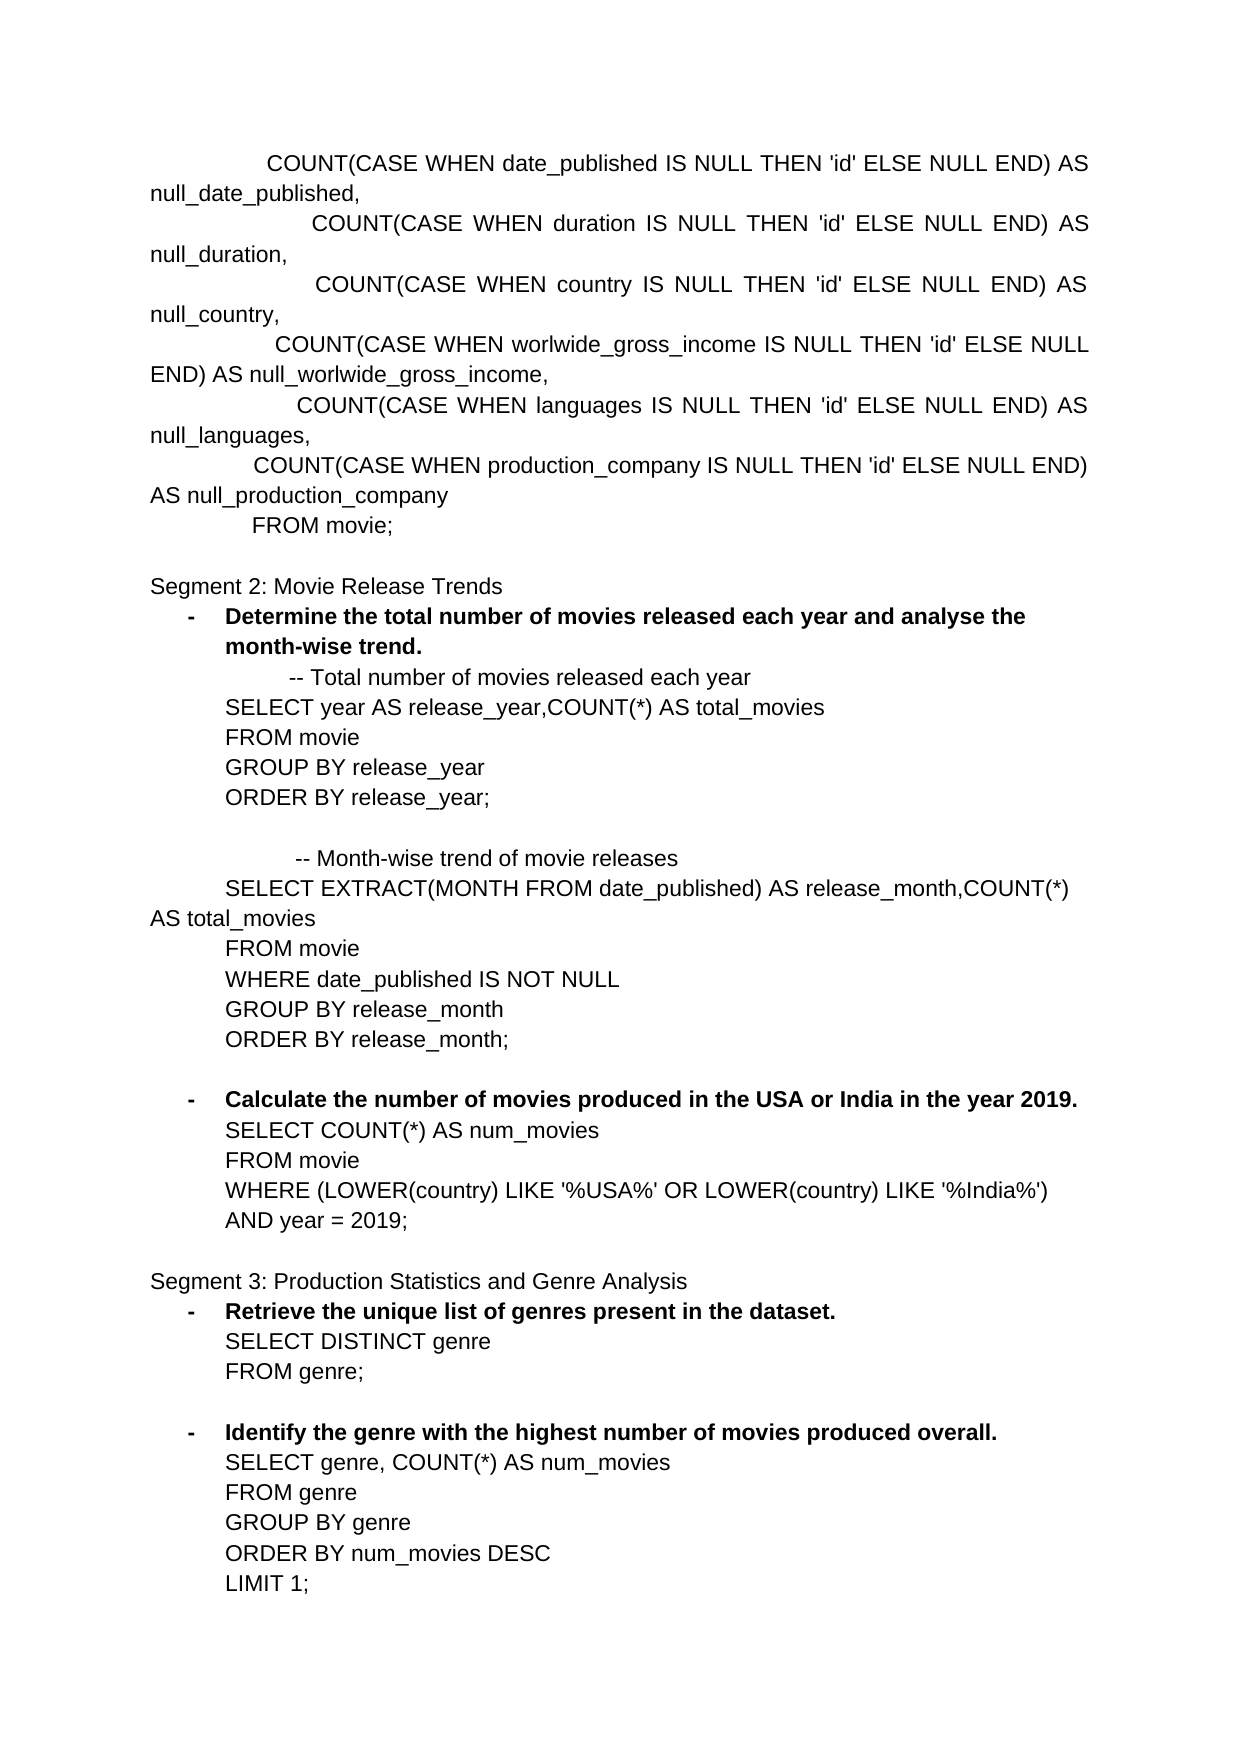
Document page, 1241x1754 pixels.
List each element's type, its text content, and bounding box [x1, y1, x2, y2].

text WHERE date_published IS NOT NULL [150, 966, 1090, 992]
text GROUP BY release_month [150, 996, 1090, 1022]
text Segment 2: Movie Release Trends [150, 573, 1090, 599]
list Determine the total number of movies released each year and analyse the month-wise trend. [187, 603, 1090, 660]
text COUNT(CASE WHEN languages IS NULL THEN 'id' ELSE NULL END) AS null_languages, [150, 392, 1090, 448]
text SELECT DISTINCT genre [150, 1328, 1090, 1354]
text COUNT(CASE WHEN duration IS NULL THEN 'id' ELSE NULL END) AS null_duration, [150, 210, 1090, 267]
text ORDER BY release_month; [150, 1026, 1090, 1052]
text FROM movie; [150, 512, 1090, 539]
text -- Month-wise trend of movie releases [150, 845, 1090, 871]
text GROUP BY release_year [150, 754, 1090, 781]
text ORDER BY release_year; [150, 784, 1090, 811]
text COUNT(CASE WHEN date_published IS NULL THEN 'id' ELSE NULL END) AS null_date_published, [150, 150, 1090, 207]
text COUNT(CASE WHEN worlwide_gross_income IS NULL THEN 'id' ELSE NULL END) AS null_worlwide_gross_income, [150, 331, 1090, 388]
text GROUP BY genre [150, 1509, 1090, 1536]
text SELECT year AS release_year,COUNT(*) AS total_movies [150, 694, 1090, 720]
text WHERE (LOWER(country) LIKE '%USA%' OR LOWER(country) LIKE '%India%') AND year = 2019; [225, 1177, 1090, 1234]
text ORDER BY num_movies DESC [150, 1539, 1090, 1566]
text FROM movie [150, 935, 1090, 962]
text FROM genre; [150, 1358, 1090, 1385]
text FROM genre [150, 1479, 1090, 1506]
text COUNT(CASE WHEN country IS NULL THEN 'id' ELSE NULL END) AS null_country, [150, 271, 1090, 327]
text -- Total number of movies released each year [150, 663, 1090, 690]
text COUNT(CASE WHEN production_company IS NULL THEN 'id' ELSE NULL END) AS null_production_company [150, 452, 1090, 509]
list Identify the genre with the highest number of movies produced overall. [187, 1419, 1090, 1445]
text LIMIT 1; [150, 1570, 1090, 1596]
text SELECT COUNT(*) AS num_movies [225, 1117, 1090, 1143]
text SELECT genre, COUNT(*) AS num_movies [150, 1449, 1090, 1475]
text FROM movie [225, 1147, 1090, 1173]
text FROM movie [150, 724, 1090, 750]
list Calculate the number of movies produced in the USA or India in the year 2019. [187, 1086, 1090, 1113]
text SELECT EXTRACT(MONTH FROM date_published) AS release_month,COUNT(*) AS total_movies [150, 875, 1090, 932]
list Retrieve the unique list of genres present in the dataset. [187, 1298, 1090, 1324]
text Segment 3: Production Statistics and Genre Analysis [150, 1268, 1090, 1294]
